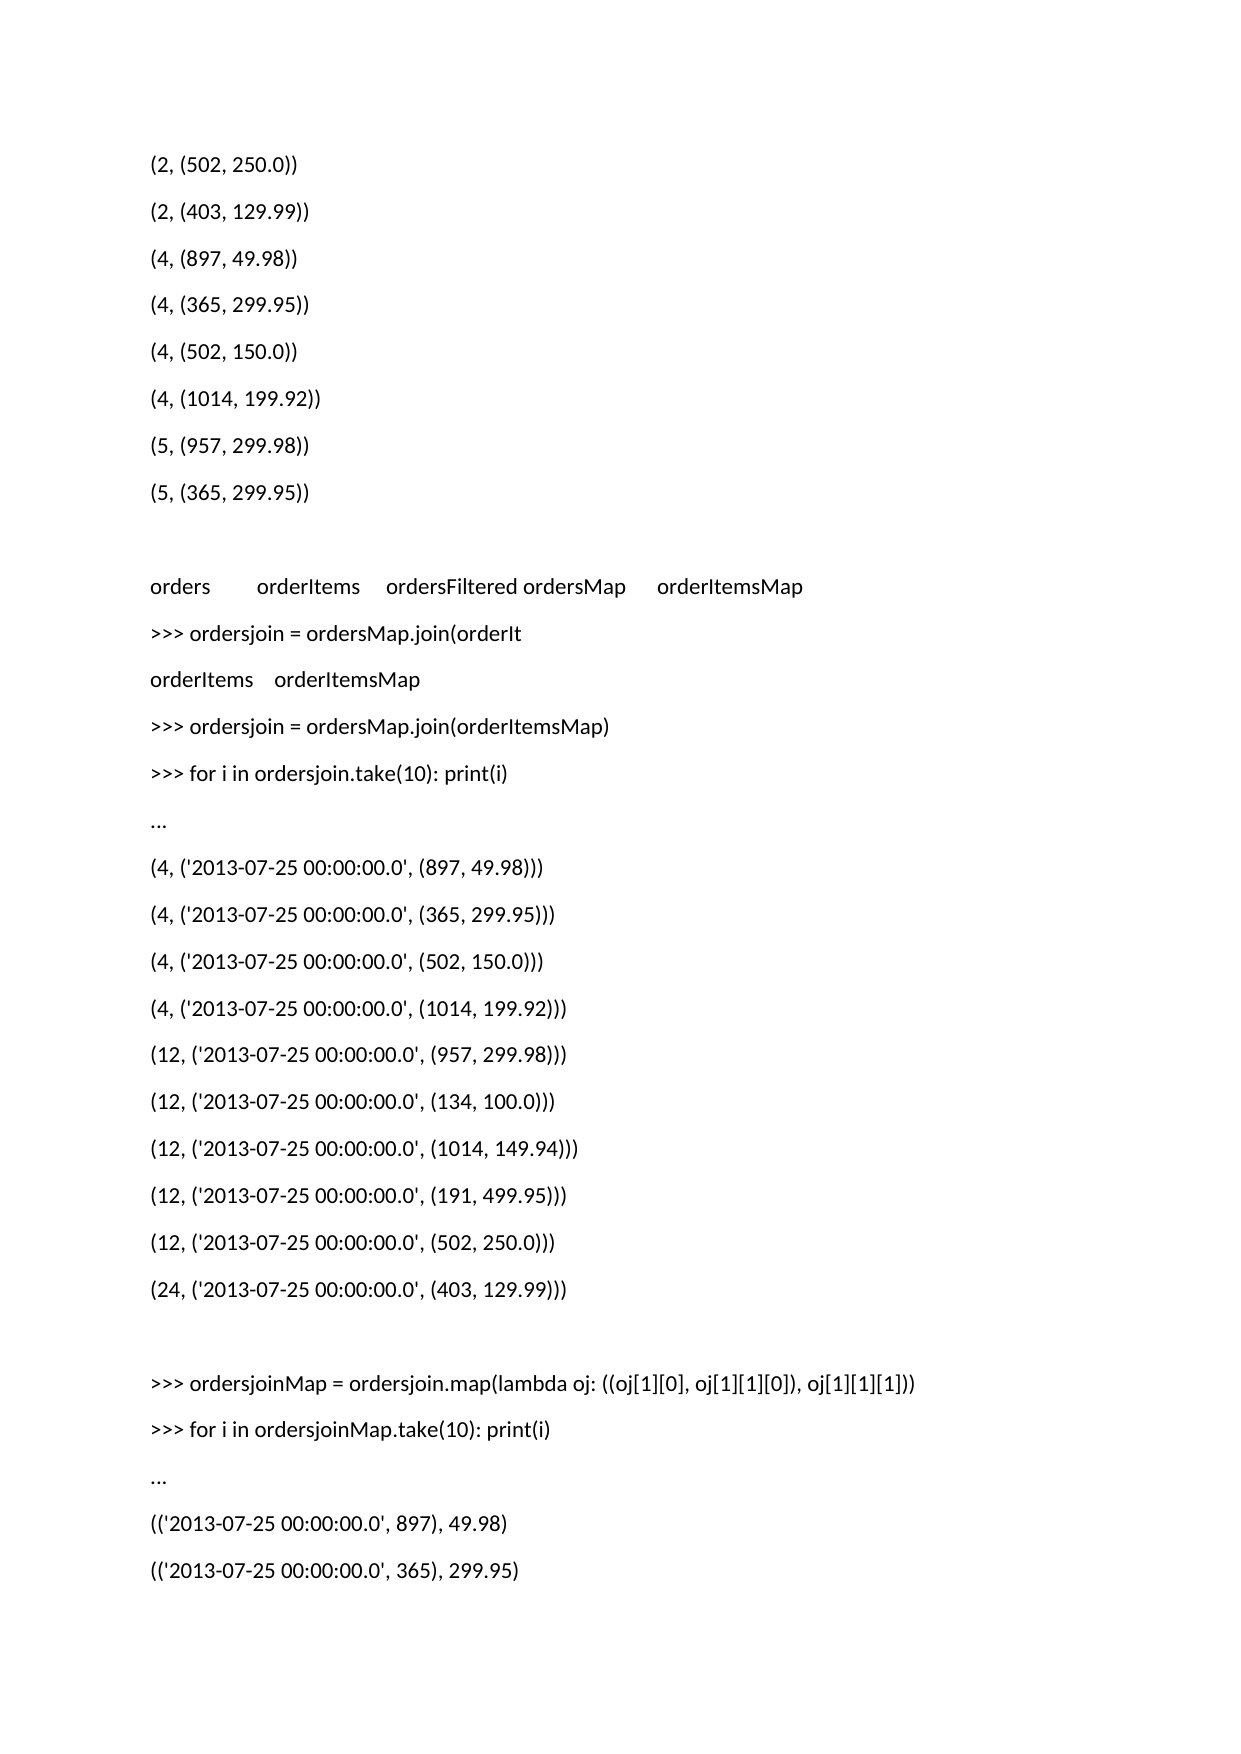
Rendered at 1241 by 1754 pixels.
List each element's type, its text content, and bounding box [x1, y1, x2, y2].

text >>> ordersjoin = ordersMap.join(orderIt [150, 619, 1090, 647]
text (4, (365, 299.95)) [150, 291, 1090, 319]
text (12, ('2013-07-25 00:00:00.0', (134, 100.0))) [150, 1087, 1090, 1116]
text (12, ('2013-07-25 00:00:00.0', (502, 250.0))) [150, 1228, 1090, 1256]
text (12, ('2013-07-25 00:00:00.0', (191, 499.95))) [150, 1181, 1090, 1209]
text (12, ('2013-07-25 00:00:00.0', (1014, 149.94))) [150, 1134, 1090, 1162]
text (4, ('2013-07-25 00:00:00.0', (365, 299.95))) [150, 900, 1090, 928]
text (('2013-07-25 00:00:00.0', 897), 49.98) [150, 1509, 1090, 1537]
text (4, (897, 49.98)) [150, 244, 1090, 272]
text (4, (502, 150.0)) [150, 337, 1090, 366]
text (2, (502, 250.0)) [150, 150, 1090, 178]
text ... [150, 806, 1090, 834]
text (2, (403, 129.99)) [150, 197, 1090, 225]
text >>> ordersjoinMap = ordersjoin.map(lambda oj: ((oj[1][0], oj[1][1][0]), oj[1][1][1])) [150, 1369, 1090, 1397]
text (('2013-07-25 00:00:00.0', 365), 299.95) [150, 1556, 1090, 1584]
text (4, ('2013-07-25 00:00:00.0', (1014, 199.92))) [150, 994, 1090, 1022]
text (4, (1014, 199.92)) [150, 384, 1090, 412]
text orders orderItems ordersFiltered ordersMap orderItemsMap [150, 572, 1090, 600]
text (4, ('2013-07-25 00:00:00.0', (897, 49.98))) [150, 853, 1090, 881]
text (24, ('2013-07-25 00:00:00.0', (403, 129.99))) [150, 1275, 1090, 1303]
text (4, ('2013-07-25 00:00:00.0', (502, 150.0))) [150, 947, 1090, 975]
text >>> for i in ordersjoin.take(10): print(i) [150, 759, 1090, 787]
text orderItems orderItemsMap [150, 666, 1090, 694]
text >>> for i in ordersjoinMap.take(10): print(i) [150, 1416, 1090, 1444]
text (5, (365, 299.95)) [150, 478, 1090, 506]
text >>> ordersjoin = ordersMap.join(orderItemsMap) [150, 712, 1090, 741]
text (12, ('2013-07-25 00:00:00.0', (957, 299.98))) [150, 1041, 1090, 1069]
text ... [150, 1462, 1090, 1491]
text (5, (957, 299.98)) [150, 431, 1090, 459]
